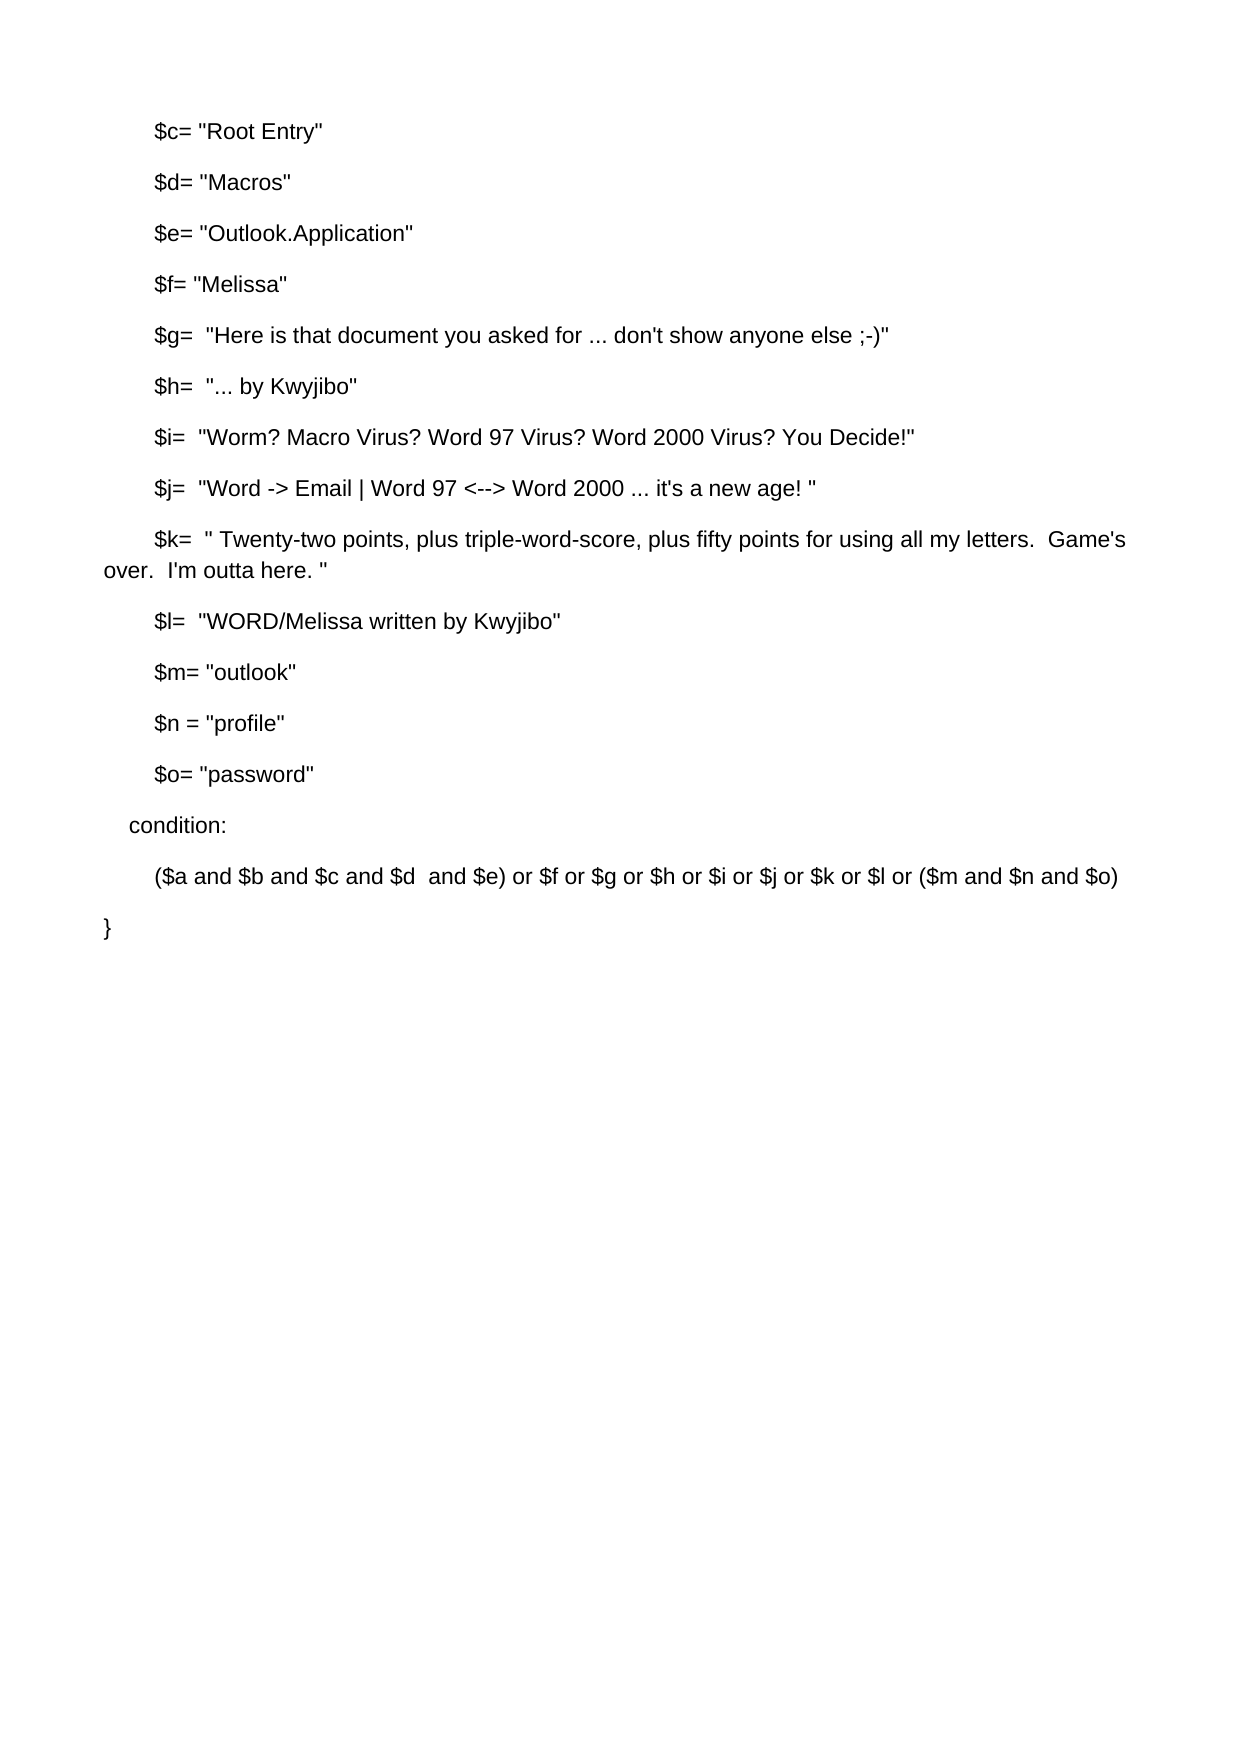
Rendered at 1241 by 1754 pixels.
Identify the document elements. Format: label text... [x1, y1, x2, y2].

text $k= " Twenty-two points, plus triple-word-score, plus fifty points for using all my letters. Game's over. I'm outta here. " [103, 526, 1152, 583]
text $l= "WORD/Melissa written by Kwyjibo" [103, 608, 1152, 634]
text $j= "Word -> Email | Word 97 <--> Word 2000 ... it's a new age! " [103, 475, 1152, 502]
text ($a and $b and $c and $d and $e) or $f or $g or $h or $i or $j or $k or $l or ($m and $n and $o) [103, 863, 1152, 889]
text $o= "password" [103, 761, 1152, 787]
text $g= "Here is that document you asked for ... don't show anyone else ;-)" [103, 322, 1152, 349]
text condition: [103, 812, 1152, 838]
text $i= "Worm? Macro Virus? Word 97 Virus? Word 2000 Virus? You Decide!" [103, 424, 1152, 451]
text $n = "profile" [103, 710, 1152, 736]
text } [103, 914, 1152, 940]
text $e= "Outlook.Application" [103, 220, 1152, 247]
text $d= "Macros" [103, 169, 1152, 196]
text $c= "Root Entry" [103, 118, 1152, 144]
text $m= "outlook" [103, 659, 1152, 685]
text $f= "Melissa" [103, 271, 1152, 298]
text $h= "... by Kwyjibo" [103, 373, 1152, 400]
